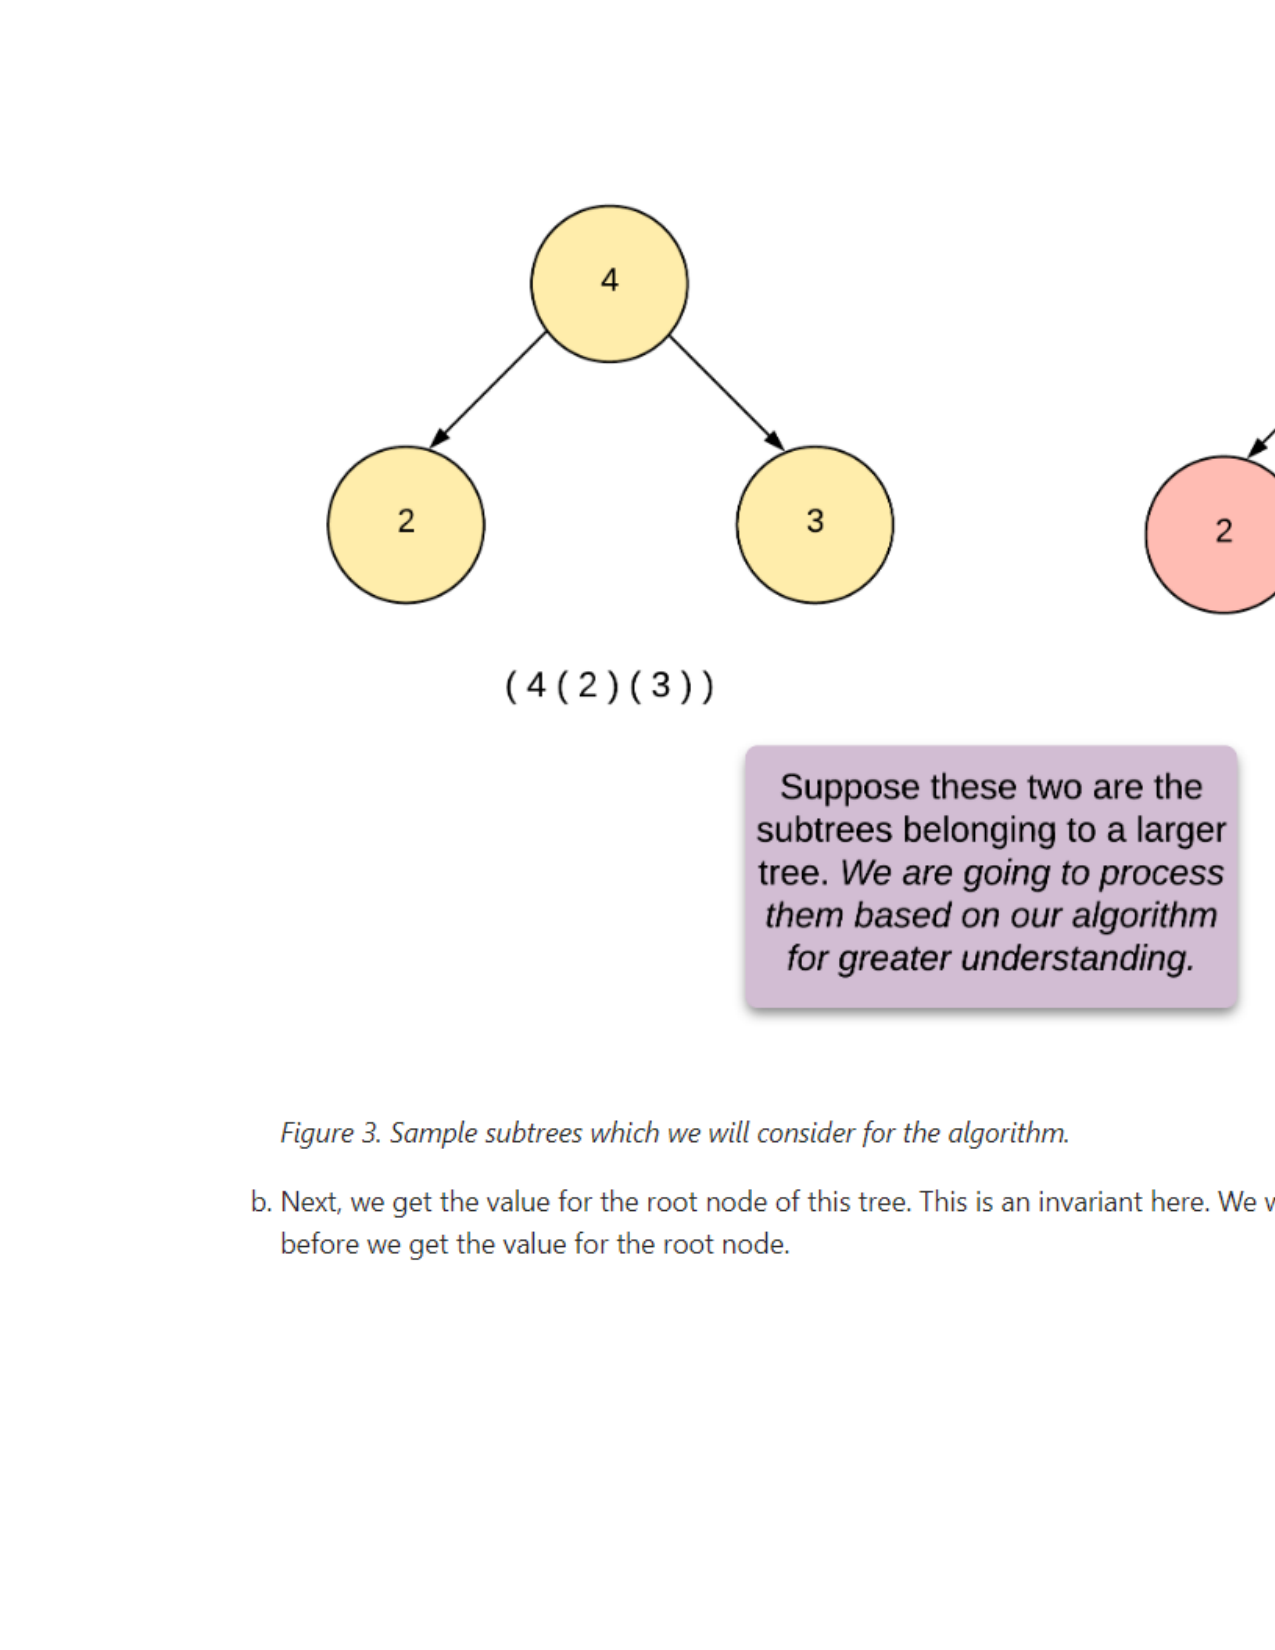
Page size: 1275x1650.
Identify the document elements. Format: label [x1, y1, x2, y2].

picture [150, 150, 1275, 1282]
